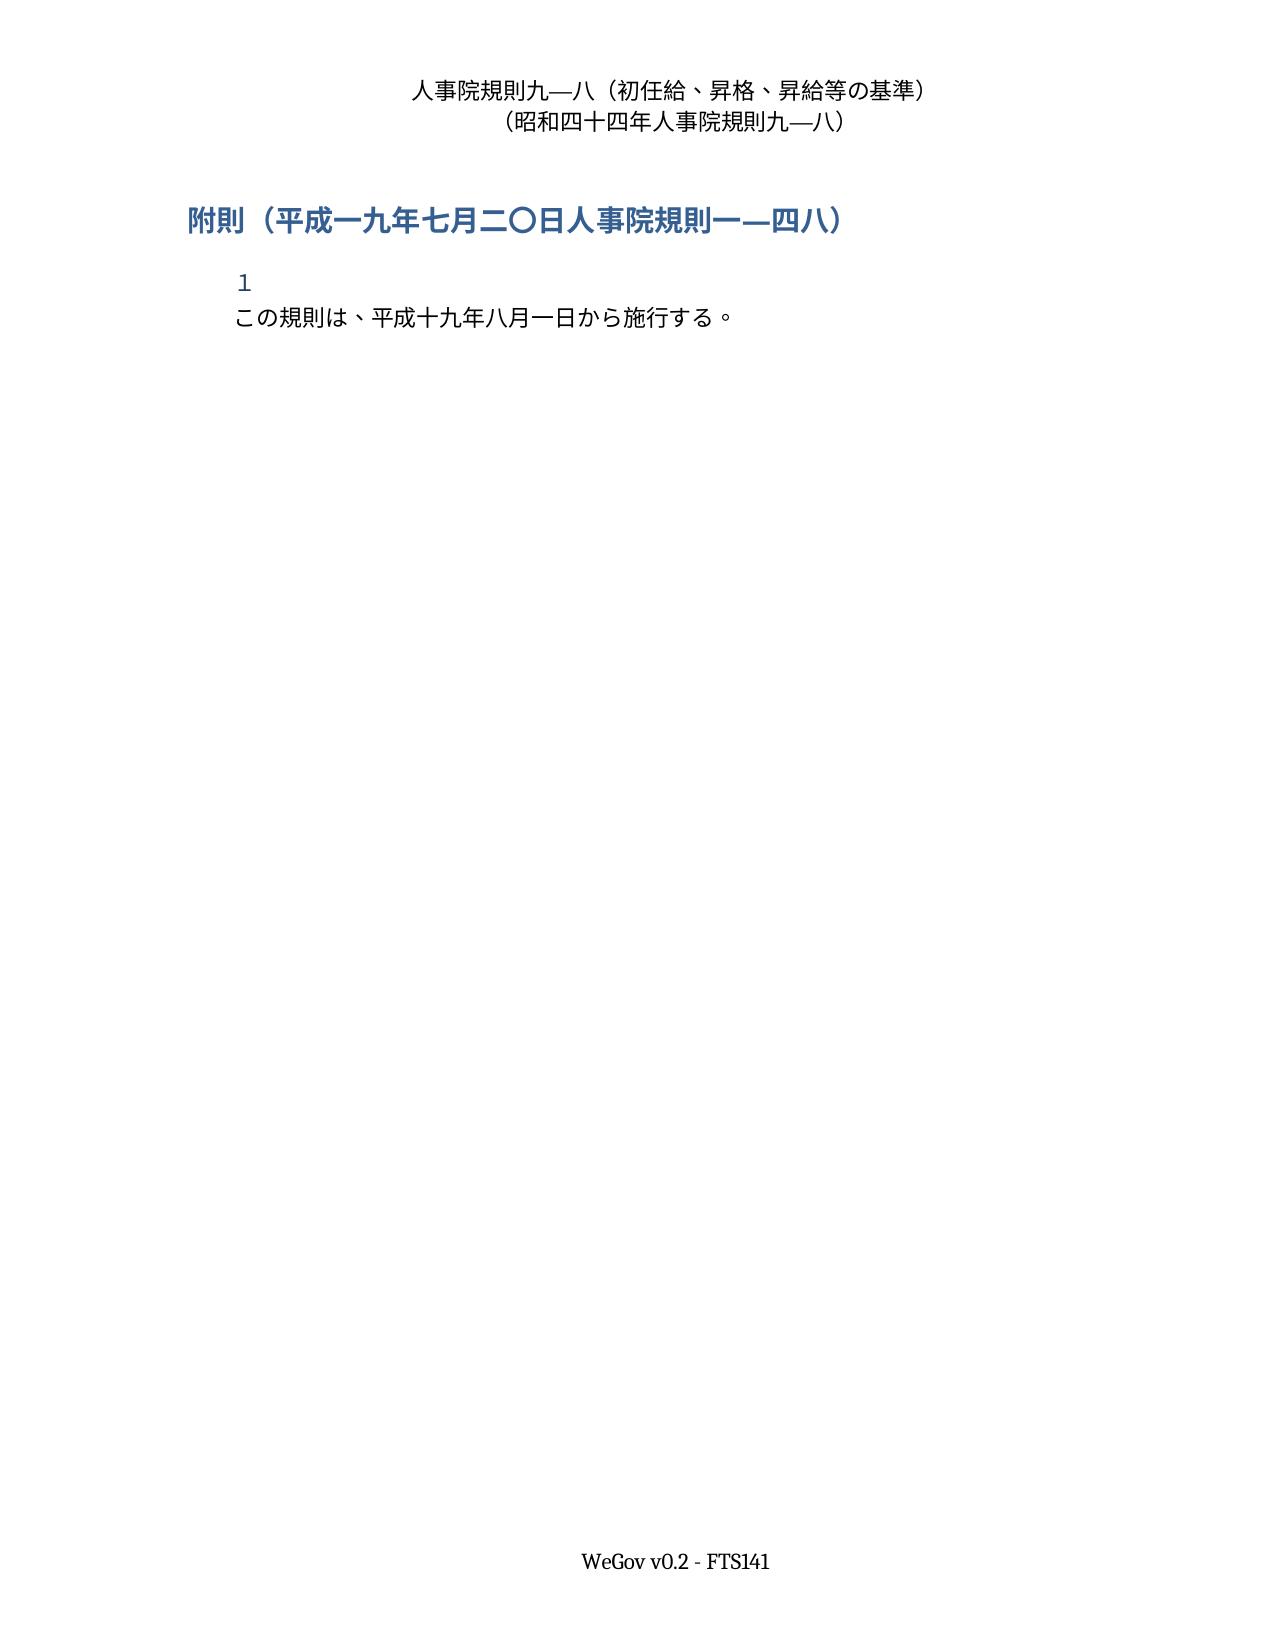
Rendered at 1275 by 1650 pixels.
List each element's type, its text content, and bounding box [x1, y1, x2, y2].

subtitle 附則（平成一九年七月二〇日人事院規則一―四八） [187, 200, 1087, 240]
subtitle １ [233, 266, 1087, 298]
text この規則は、平成十九年八月一日から施行する。 [233, 302, 1087, 334]
